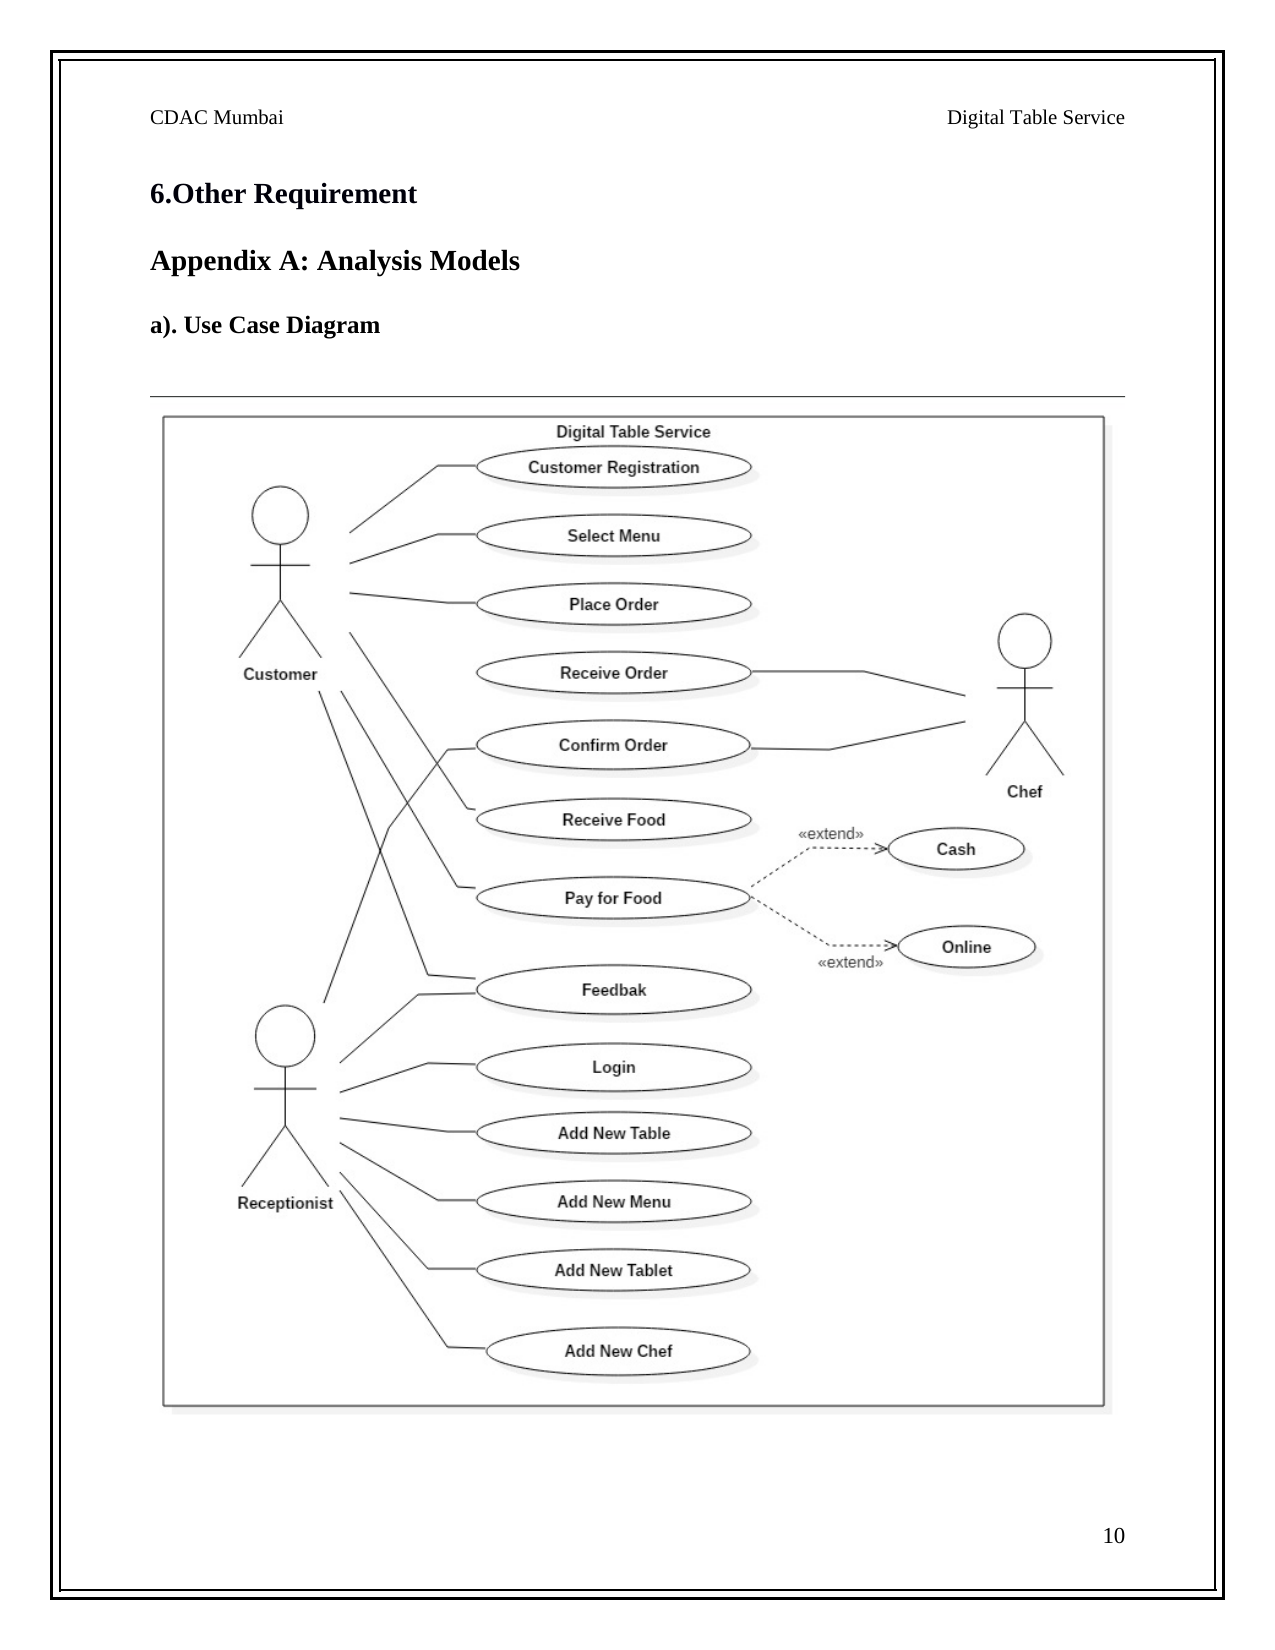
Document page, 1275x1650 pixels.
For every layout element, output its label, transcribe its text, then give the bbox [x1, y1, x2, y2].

list 6.Other Requirement [150, 176, 1125, 210]
text Appendix A: Analysis Models [150, 243, 1125, 277]
picture [150, 396, 1125, 1428]
text a). Use Case Diagram [150, 311, 1125, 339]
